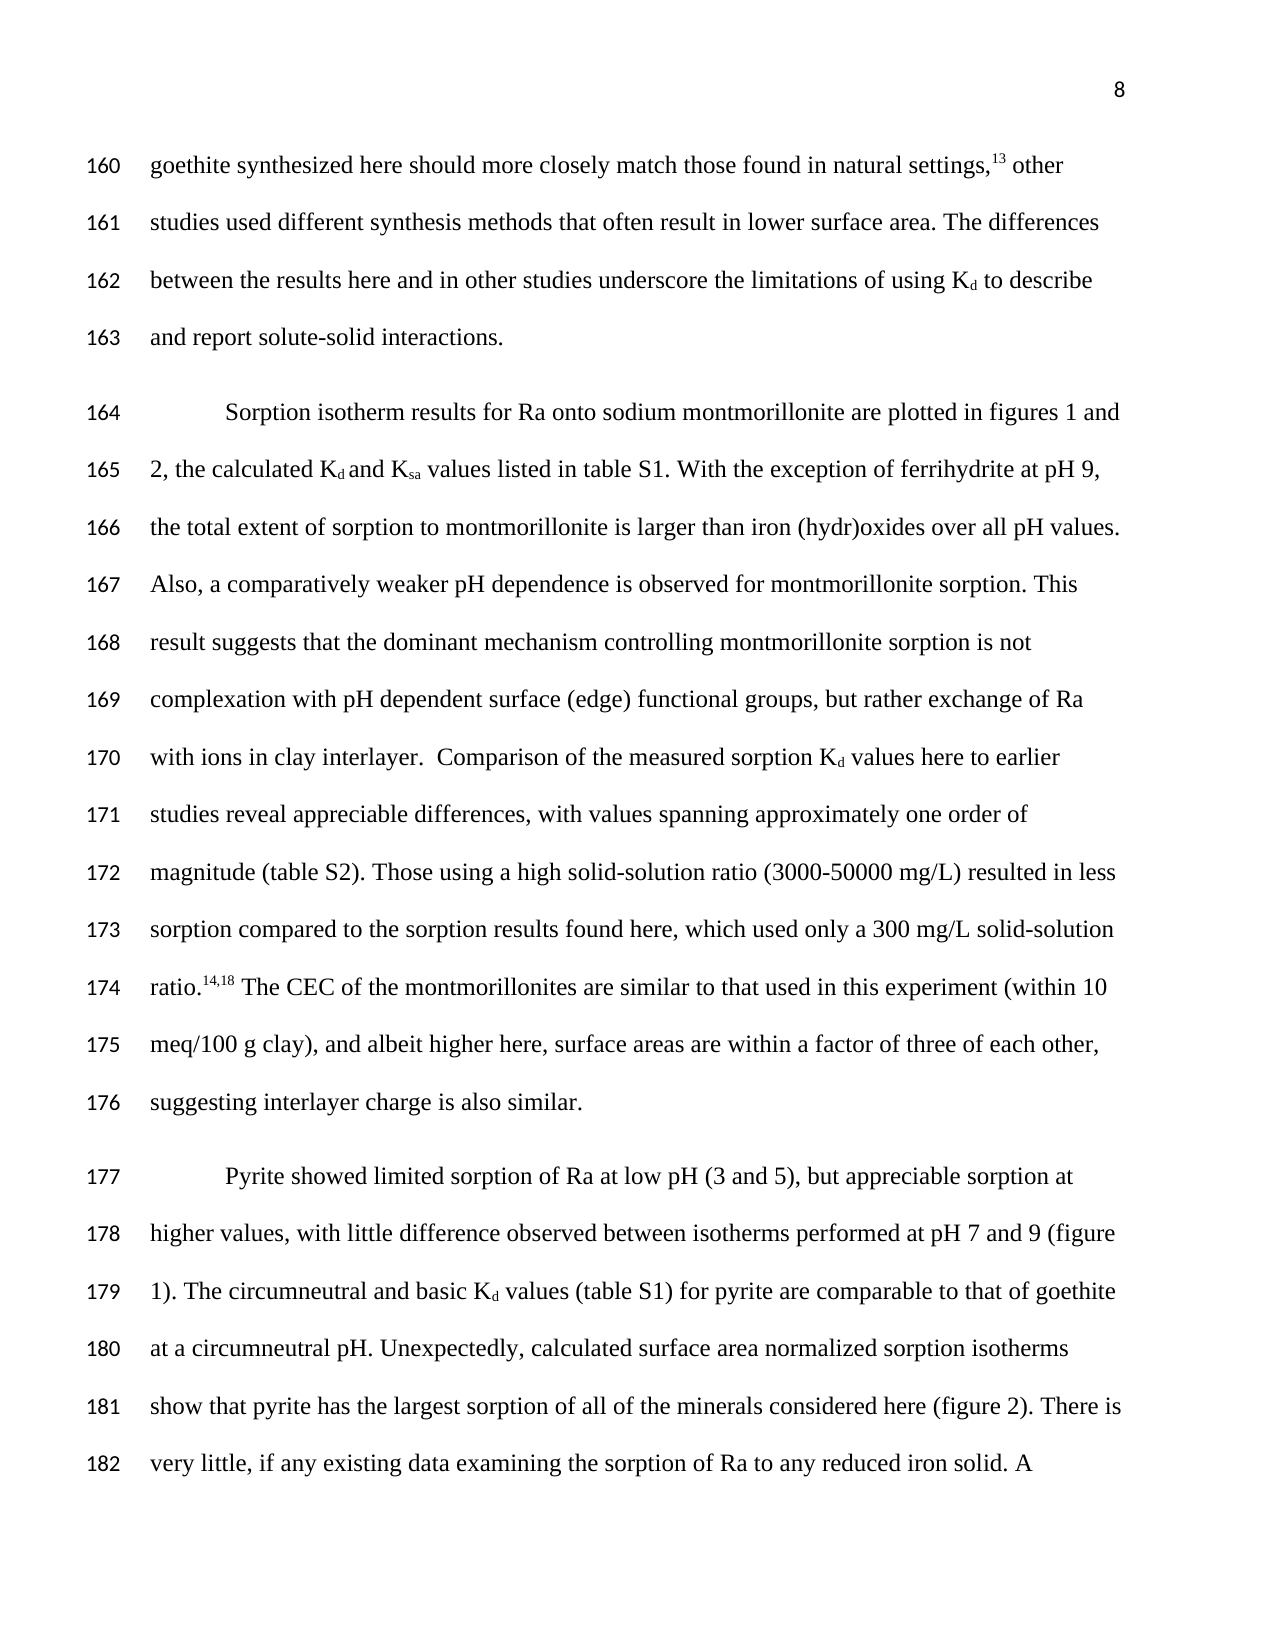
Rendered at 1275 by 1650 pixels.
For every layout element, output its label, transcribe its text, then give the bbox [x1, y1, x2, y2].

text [150, 1161, 1125, 1477]
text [150, 150, 1125, 351]
text Sorption isotherm results for Ra onto sodium montmorillonite are plotted in figures 1 and 2, the calculated Kd and Ksa values listed in table S1. With the exception of ferrihydrite at pH 9, the total extent of sorption to montmorillonite is larger than iron (hydr)oxides over all pH values. Also, a comparatively weaker pH dependence is observed for montmorillonite sorption. This result suggests that the dominant mechanism controlling montmorillonite sorption is not complexation with pH dependent surface (edge) functional groups, but rather exchange of Ra with ions in clay interlayer. Comparison of the measured sorption Kd values here to earlier studies reveal appreciable differences, with values spanning approximately one order of magnitude (table S2). Those using a high solid-solution ratio (3000-50000 mg/L) resulted in less sorption compared to the sorption results found here, which used only a 300 mg/L solid-solution ratio.14,18 The CEC of the montmorillonites are similar to that used in this experiment (within 10 meq/100 g clay), and albeit higher here, surface areas are within a factor of three of each other, suggesting interlayer charge is also similar. [150, 397, 1125, 1115]
